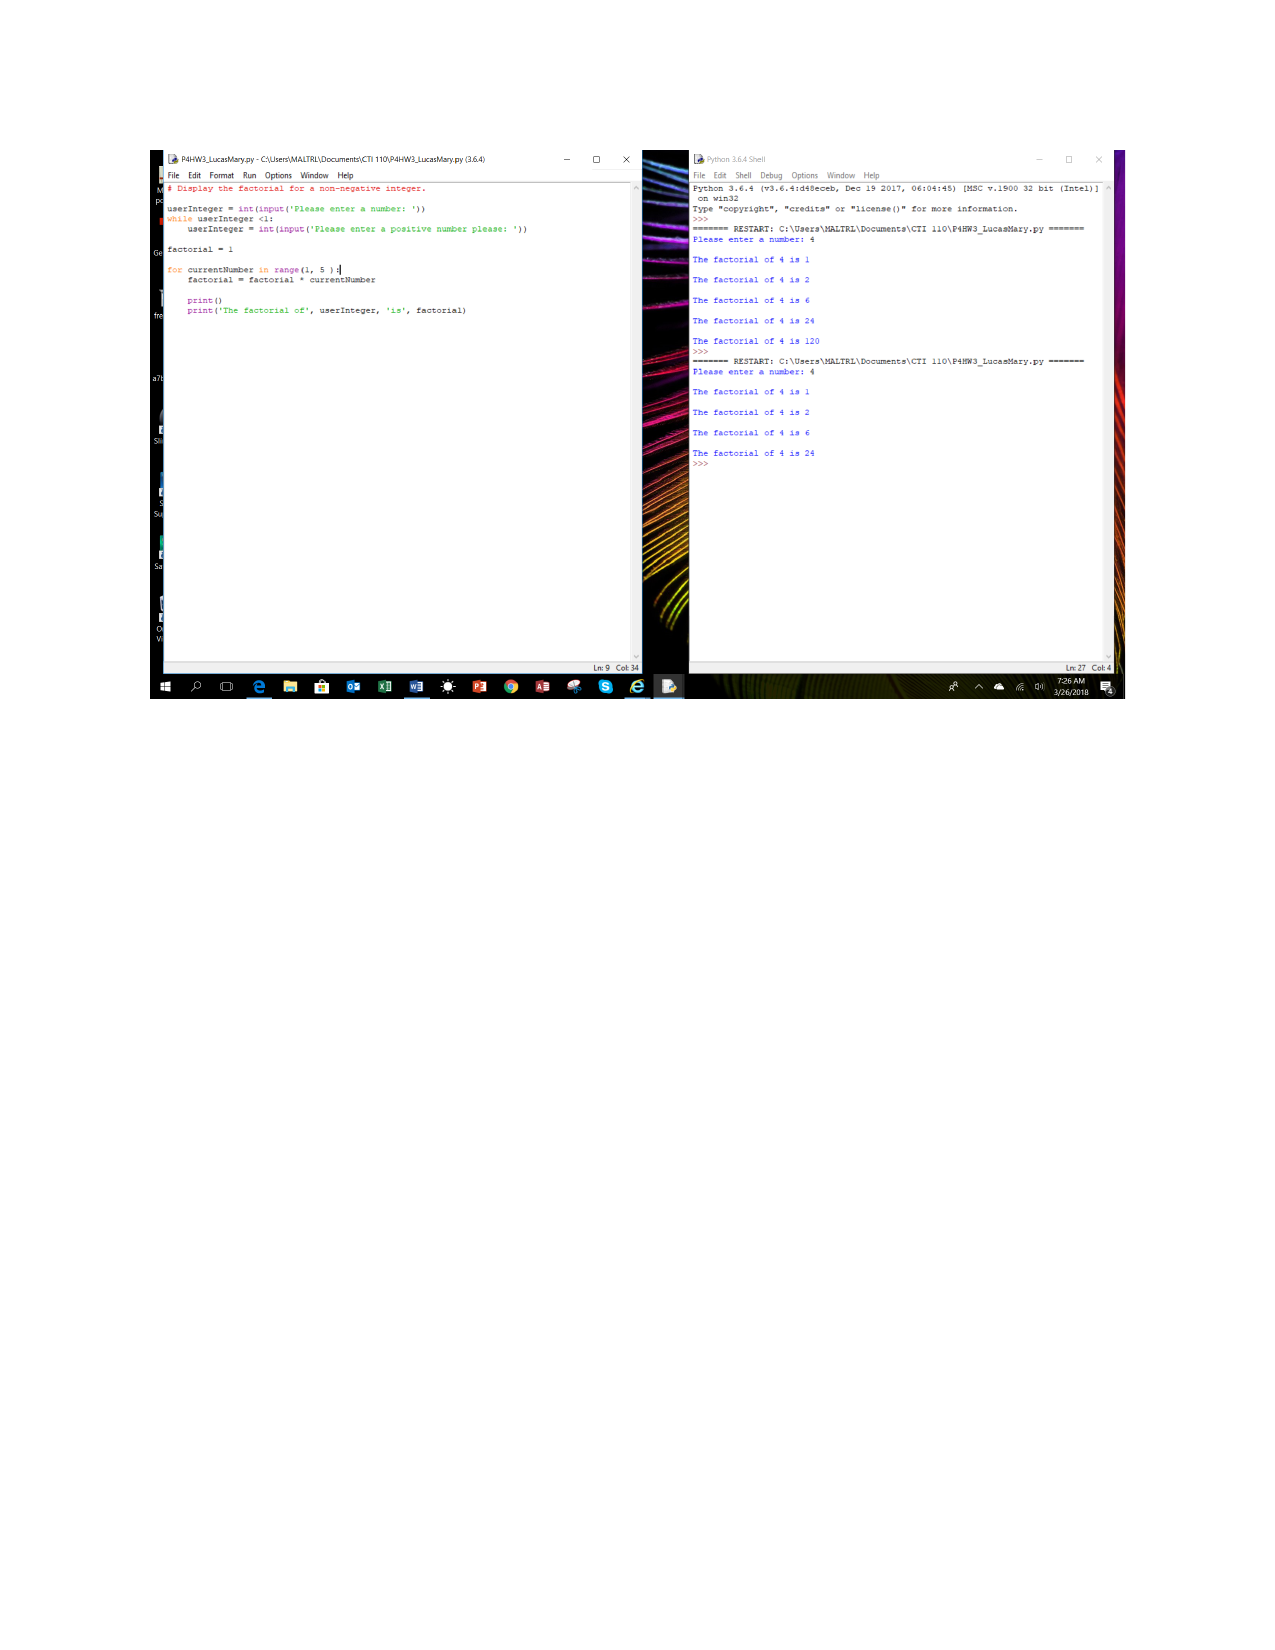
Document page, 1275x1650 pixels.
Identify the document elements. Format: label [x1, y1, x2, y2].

picture [150, 150, 1125, 699]
